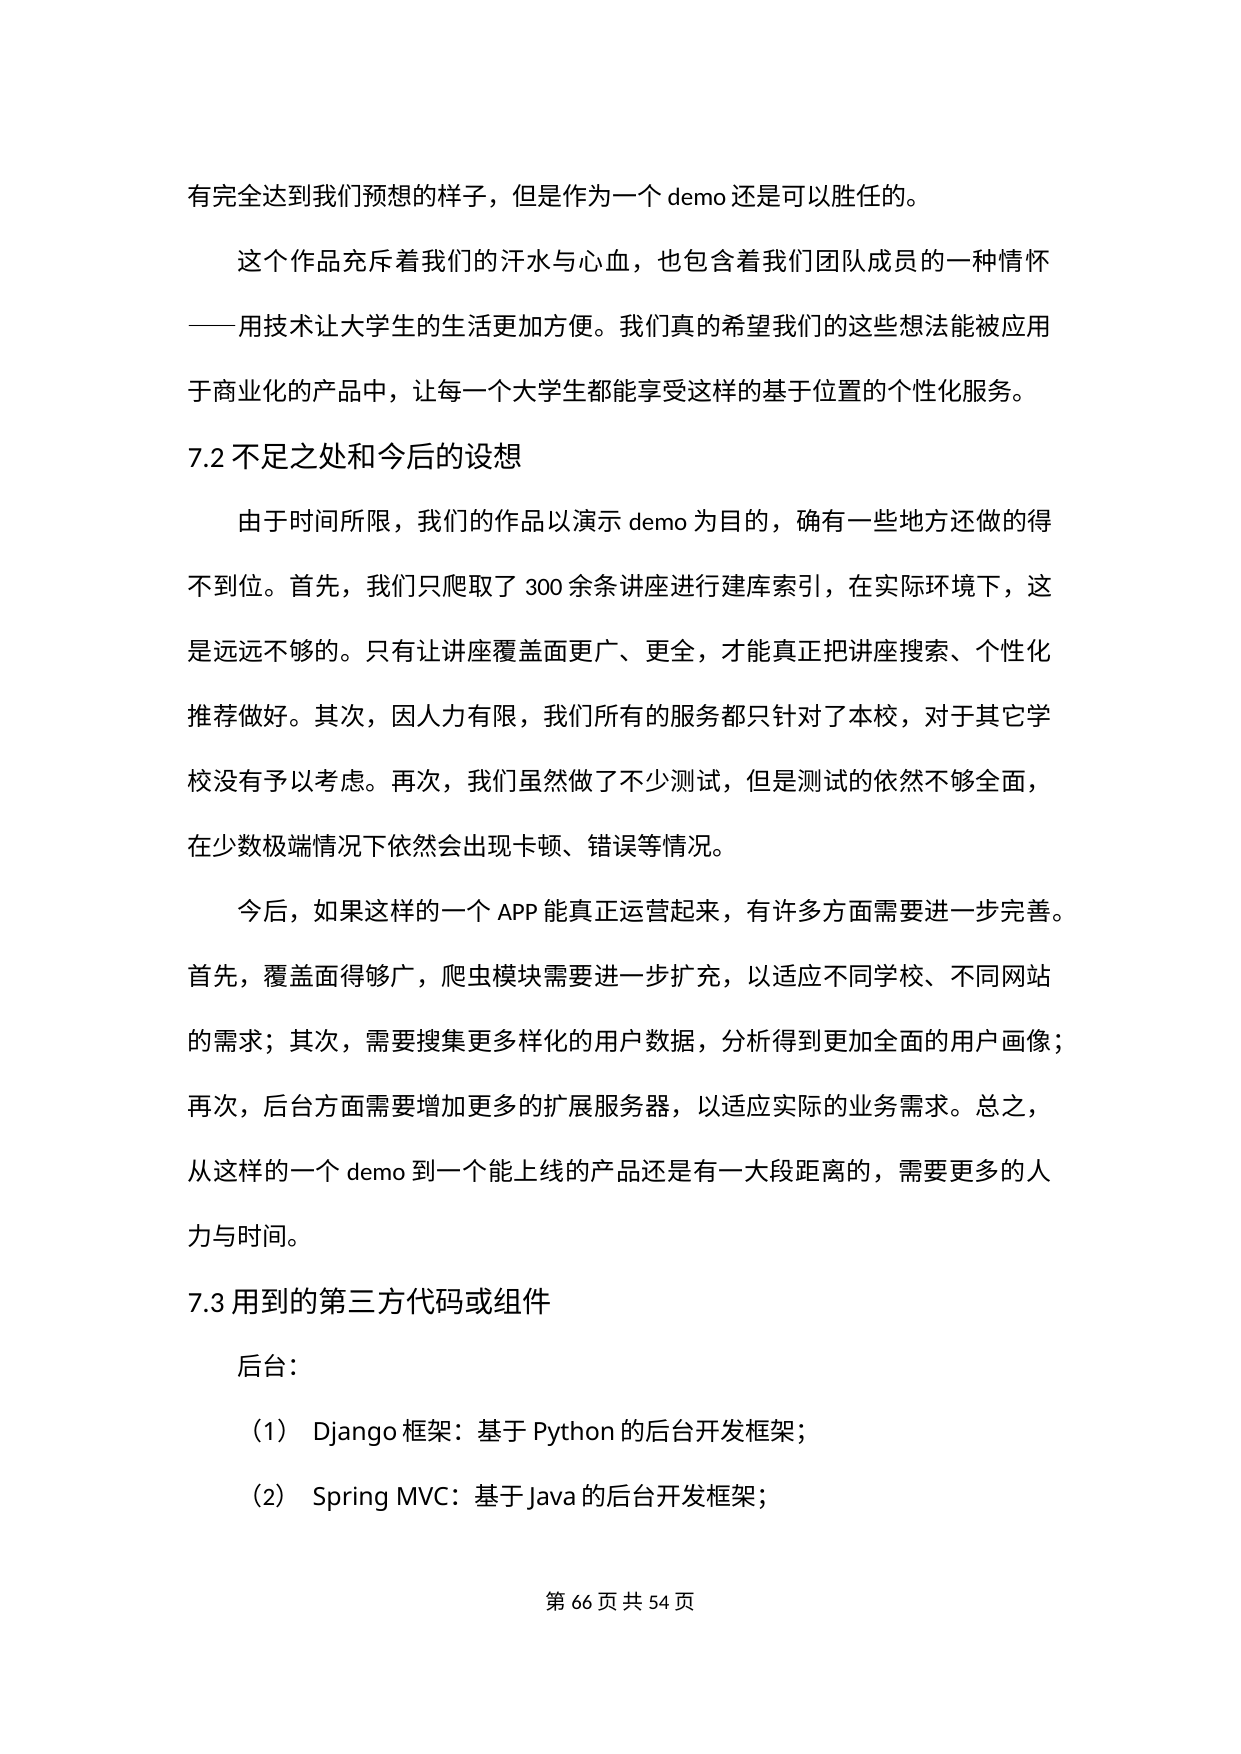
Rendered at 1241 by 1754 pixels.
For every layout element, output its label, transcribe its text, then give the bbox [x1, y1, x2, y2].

text 后台： [187, 1332, 1053, 1397]
list Spring MVC：基于Java的后台开发框架； [237, 1462, 1053, 1527]
text 7.2 不足之处和今后的设想 [187, 422, 1053, 487]
list Django框架：基于Python的后台开发框架； [237, 1397, 1053, 1462]
text 7.3 用到的第三方代码或组件 [187, 1267, 1053, 1332]
text 今后，如果这样的一个APP能真正运营起来，有许多方面需要进一步完善。首先，覆盖面得够广，爬虫模块需要进一步扩充，以适应不同学校、不同网站的需求；其次，需要搜集更多样化的用户数据，分析得到更加全面的用户画像；再次，后台方面需要增加更多的扩展服务器，以适应实际的业务需求。总之，从这样的一个demo到一个能上线的产品还是有一大段距离的，需要更多的人力与时间。 [187, 877, 1053, 1267]
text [187, 162, 1053, 227]
text 由于时间所限，我们的作品以演示demo为目的，确有一些地方还做的得不到位。首先，我们只爬取了300余条讲座进行建库索引，在实际环境下，这是远远不够的。只有让讲座覆盖面更广、更全，才能真正把讲座搜索、个性化推荐做好。其次，因人力有限，我们所有的服务都只针对了本校，对于其它学校没有予以考虑。再次，我们虽然做了不少测试，但是测试的依然不够全面，在少数极端情况下依然会出现卡顿、错误等情况。 [187, 487, 1053, 877]
text 这个作品充斥着我们的汗水与心血，也包含着我们团队成员的一种情怀——用技术让大学生的生活更加方便。我们真的希望我们的这些想法能被应用于商业化的产品中，让每一个大学生都能享受这样的基于位置的个性化服务。 [187, 227, 1053, 422]
